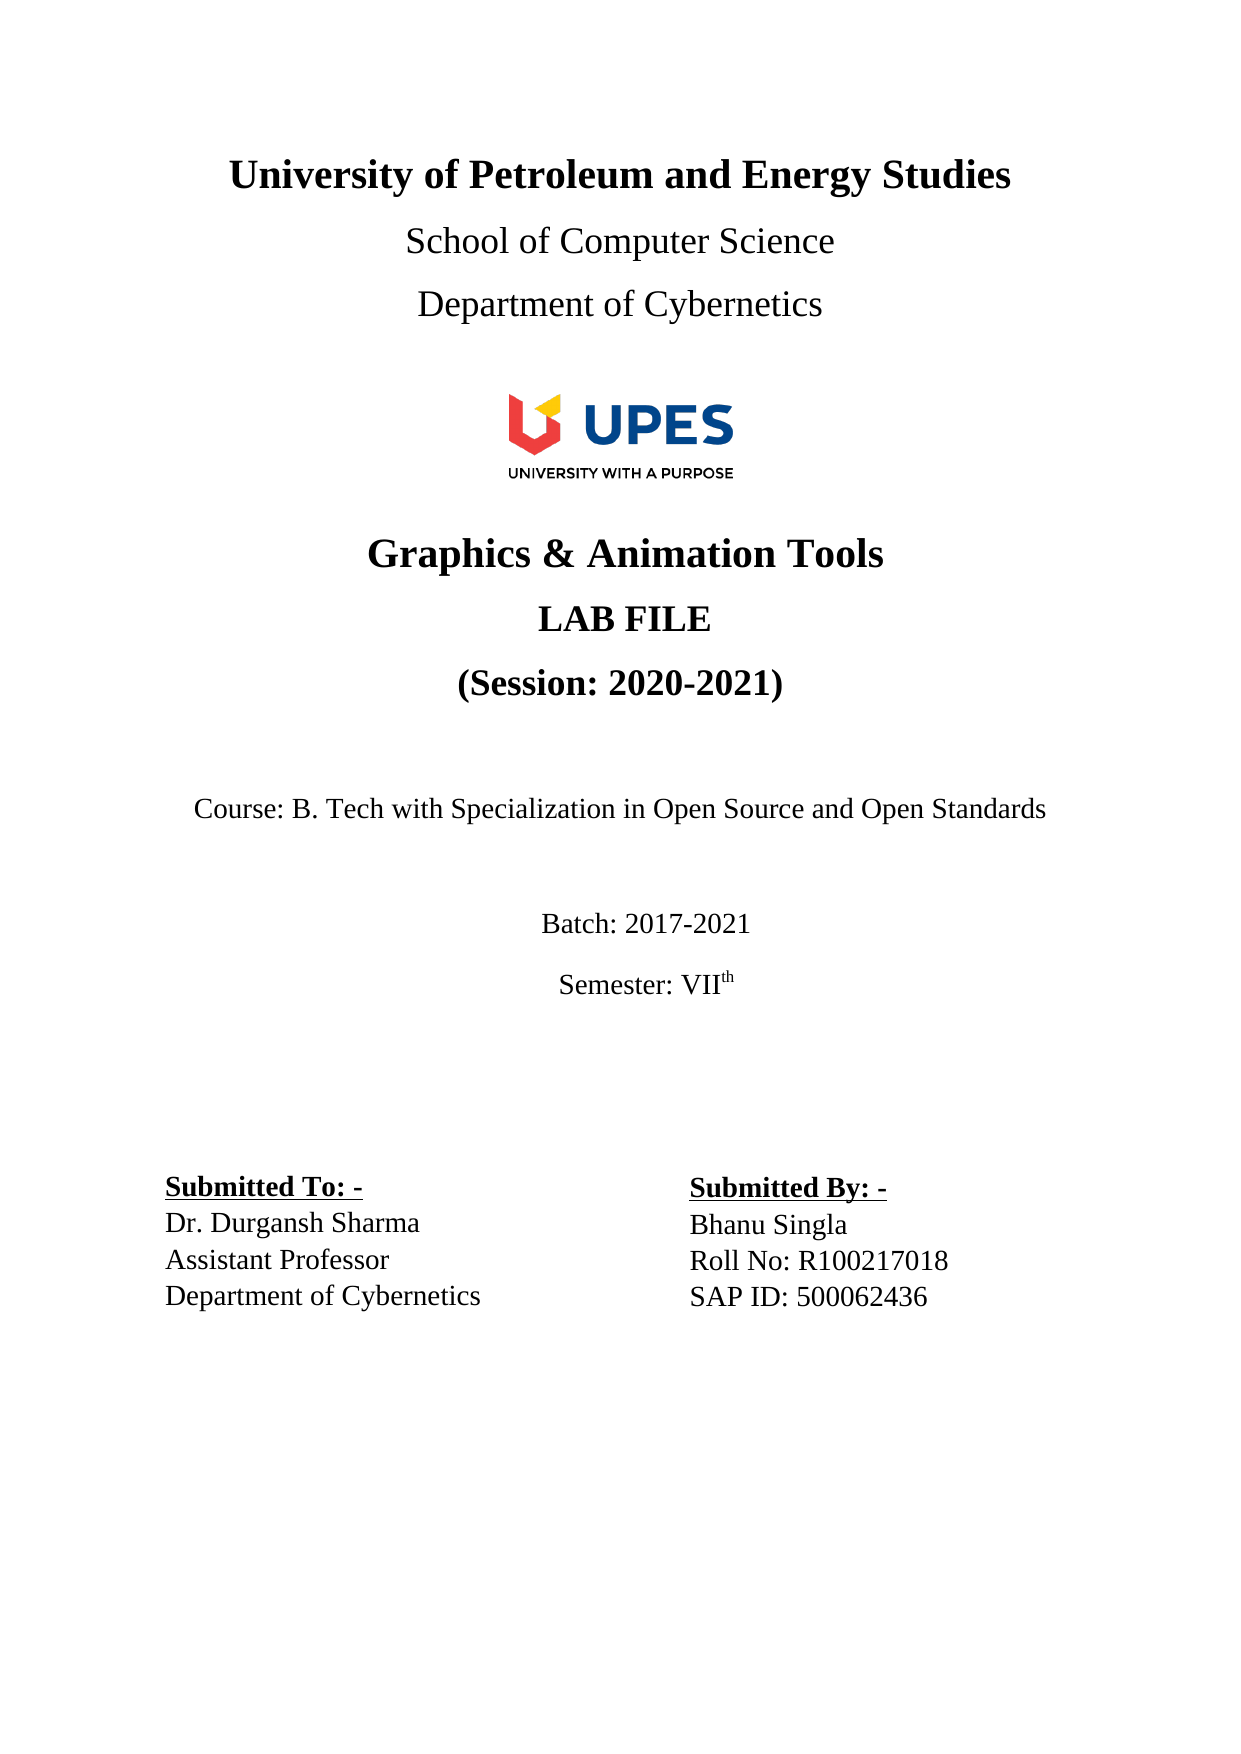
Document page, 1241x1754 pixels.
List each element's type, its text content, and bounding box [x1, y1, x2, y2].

text Course: B. Tech with Specialization in Open Source and Open Standards [150, 791, 1090, 825]
text Department of Cybernetics [150, 282, 1090, 325]
text School of Computer Science [150, 218, 1090, 261]
picture [451, 372, 790, 500]
text Graphics & Animation Tools [150, 528, 1090, 576]
text University of Petroleum and Energy Studies [150, 150, 1090, 198]
text (Session: 2020-2021) [150, 660, 1090, 703]
text LAB FILE [150, 597, 1090, 640]
